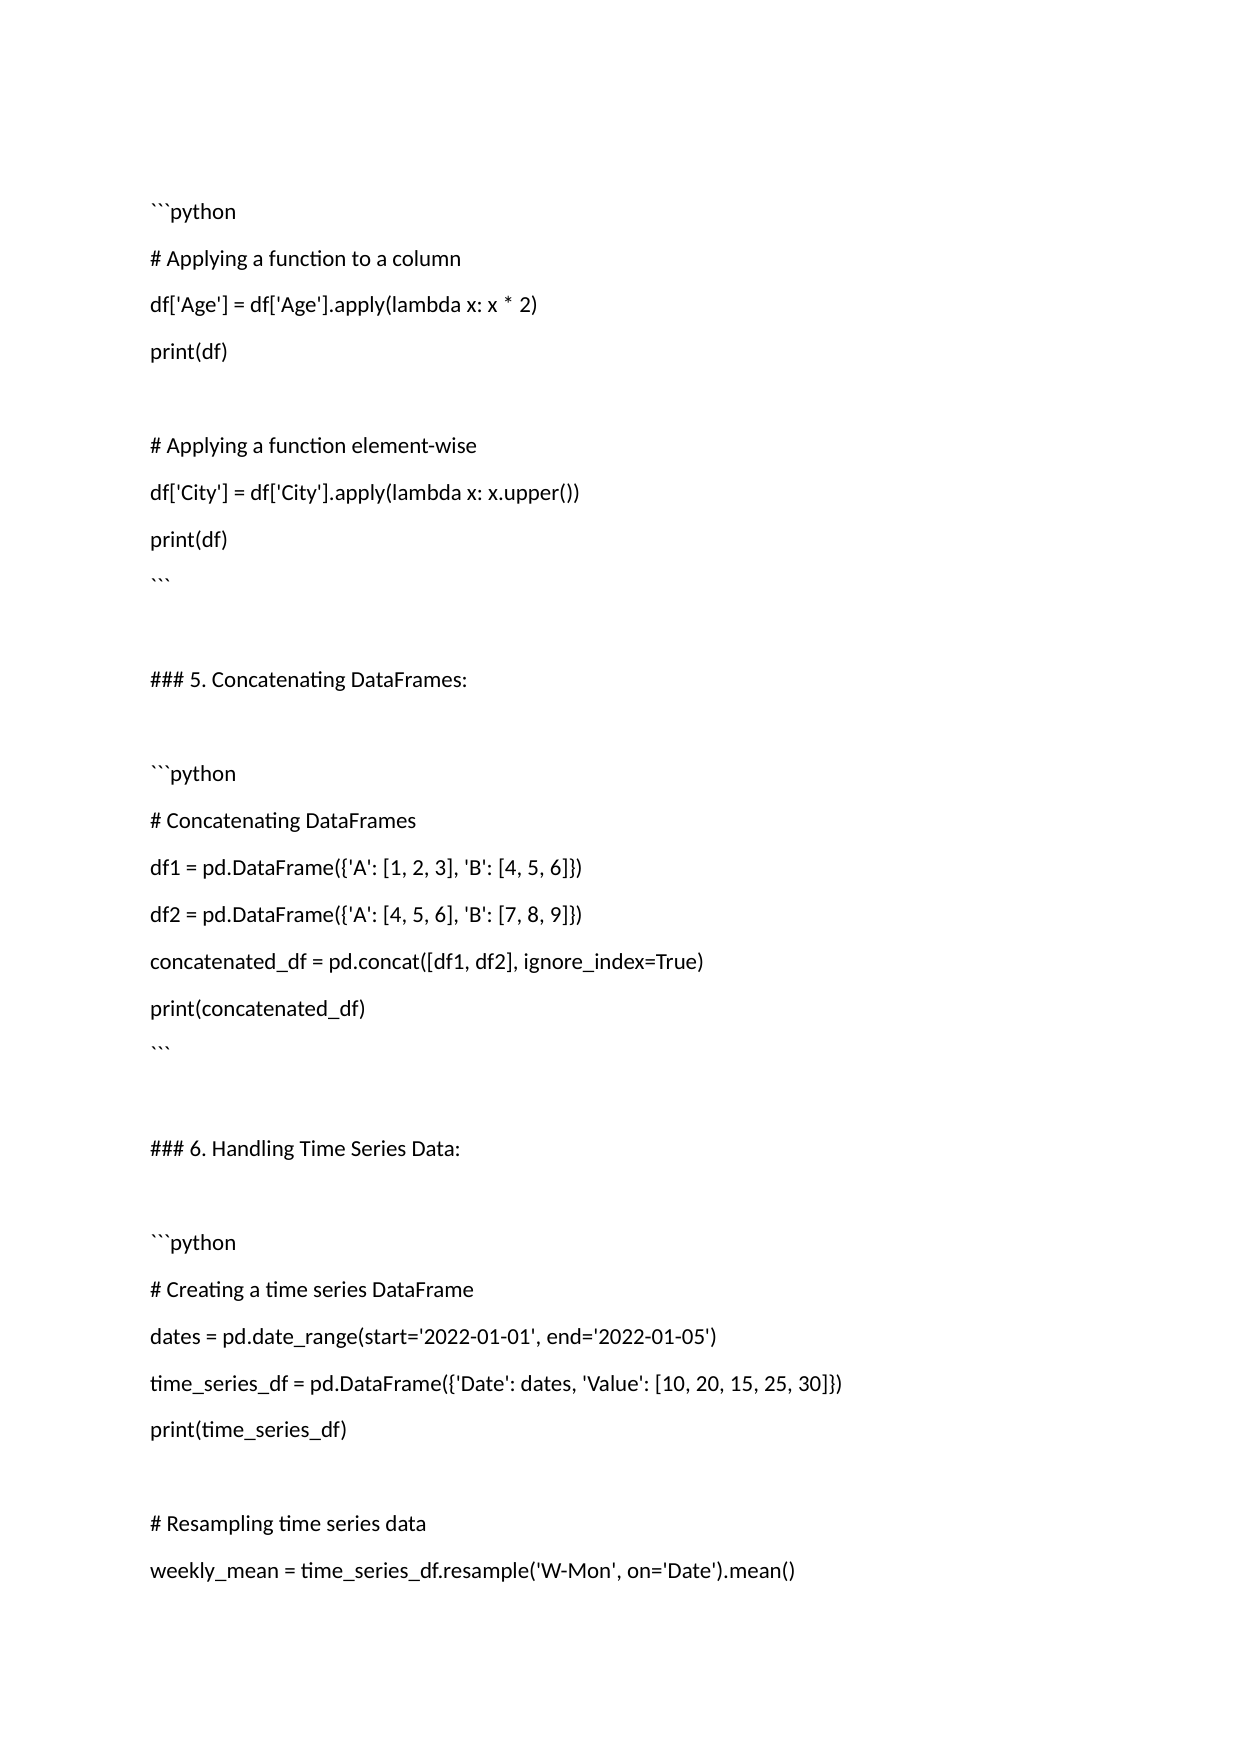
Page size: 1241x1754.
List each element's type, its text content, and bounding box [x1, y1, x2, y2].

text print(concatenated_df) [150, 994, 1090, 1022]
text ### 6. Handling Time Series Data: [150, 1134, 1090, 1162]
text # Creating a time series DataFrame [150, 1275, 1090, 1303]
text # Applying a function element-wise [150, 431, 1090, 459]
text df2 = pd.DataFrame({'A': [4, 5, 6], 'B': [7, 8, 9]}) [150, 900, 1090, 928]
text ``` [150, 1041, 1090, 1069]
text print(df) [150, 525, 1090, 553]
text ``` [150, 572, 1090, 600]
text df['City'] = df['City'].apply(lambda x: x.upper()) [150, 478, 1090, 506]
text ### 5. Concatenating DataFrames: [150, 666, 1090, 694]
text time_series_df = pd.DataFrame({'Date': dates, 'Value': [10, 20, 15, 25, 30]}) [150, 1369, 1090, 1397]
text # Concatenating DataFrames [150, 806, 1090, 834]
text ```python [150, 1228, 1090, 1256]
text weekly_mean = time_series_df.resample('W-Mon', on='Date').mean() [150, 1556, 1090, 1584]
text dates = pd.date_range(start='2022-01-01', end='2022-01-05') [150, 1322, 1090, 1350]
text ```python [150, 759, 1090, 787]
text print(time_series_df) [150, 1416, 1090, 1444]
text # Applying a function to a column [150, 244, 1090, 272]
text df['Age'] = df['Age'].apply(lambda x: x * 2) [150, 291, 1090, 319]
text print(df) [150, 337, 1090, 366]
text concatenated_df = pd.concat([df1, df2], ignore_index=True) [150, 947, 1090, 975]
text df1 = pd.DataFrame({'A': [1, 2, 3], 'B': [4, 5, 6]}) [150, 853, 1090, 881]
text # Resampling time series data [150, 1509, 1090, 1537]
text ```python [150, 197, 1090, 225]
